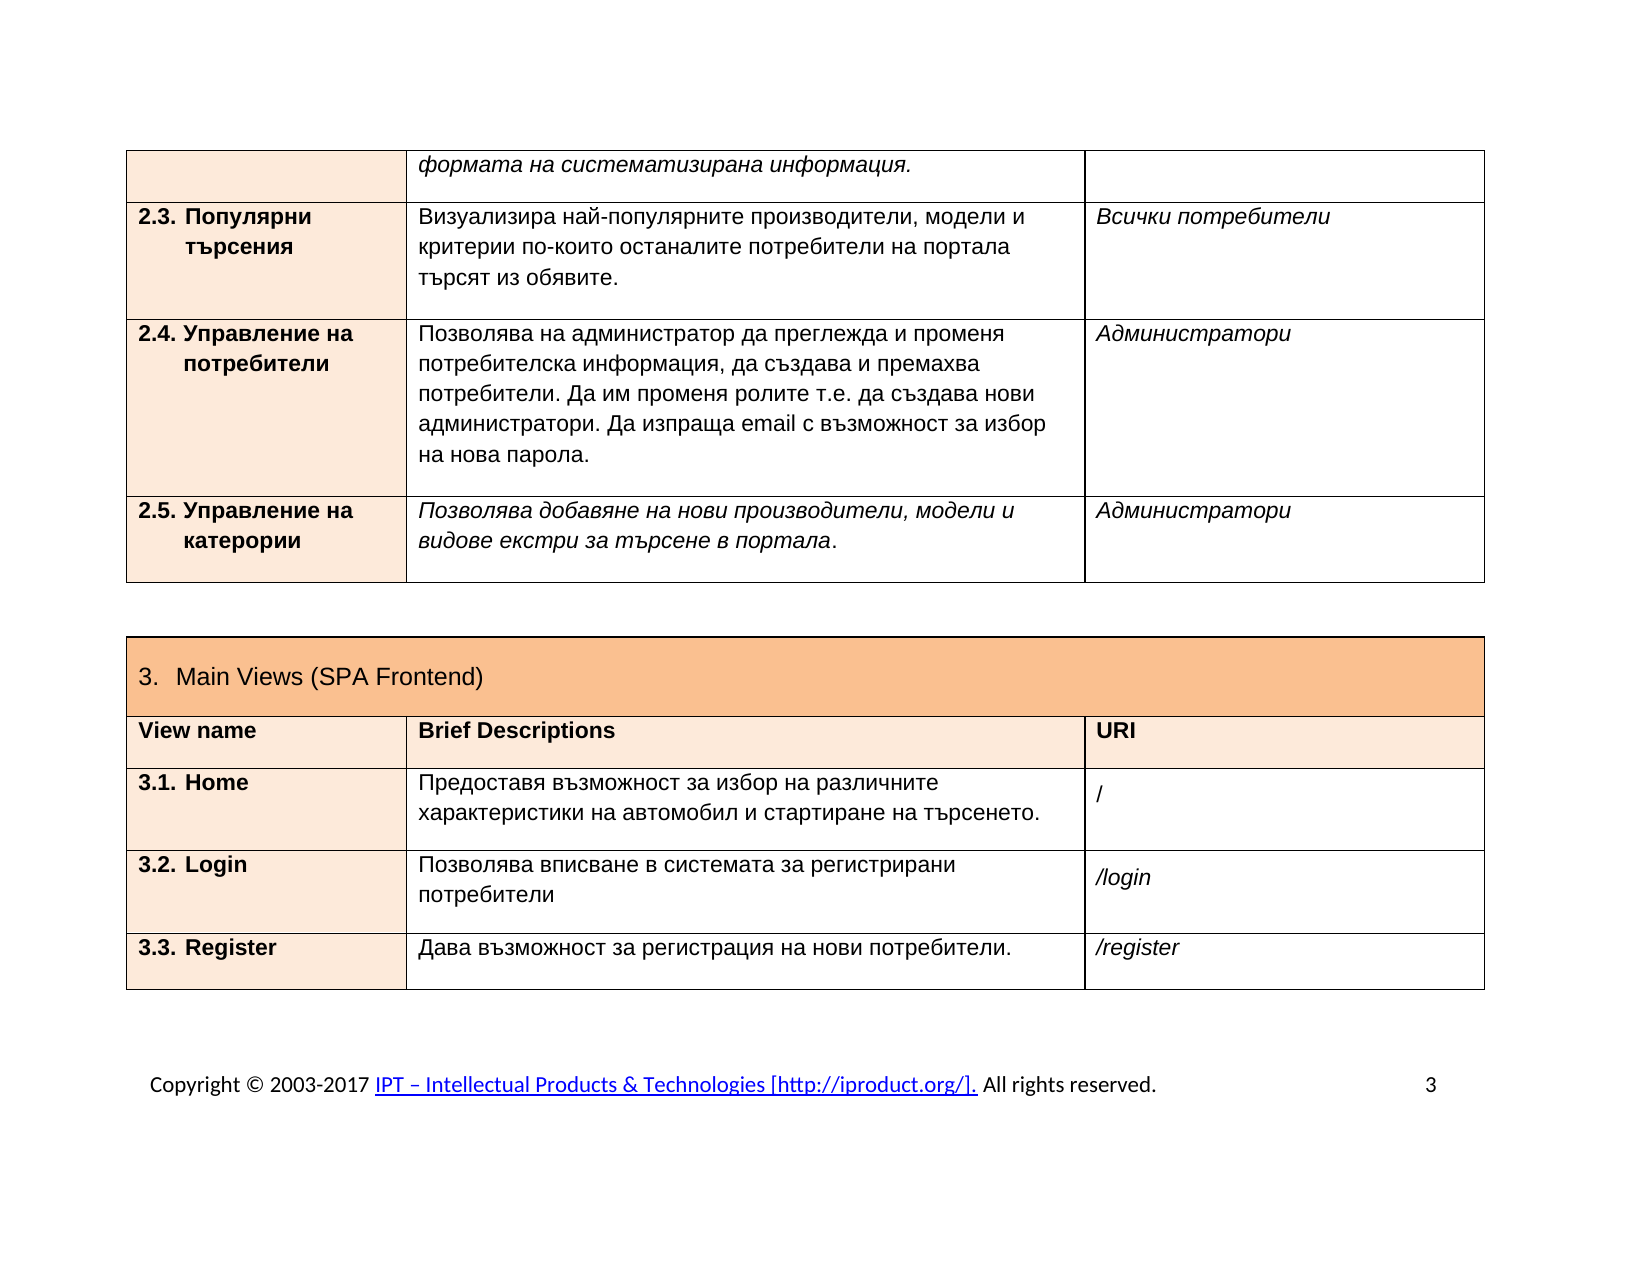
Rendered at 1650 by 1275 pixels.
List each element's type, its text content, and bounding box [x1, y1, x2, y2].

table_cell / [1086, 769, 1484, 850]
table_cell Позволява добавяне на нови производители, модели и видове екстри за търсене в портала. [407, 497, 1084, 582]
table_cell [1086, 151, 1484, 202]
table_cell Register [127, 934, 406, 989]
table_cell Всички потребители [1086, 203, 1484, 319]
table_cell Дава възможност за регистрация на нови потребители. [407, 934, 1084, 989]
table_cell Позволява вписване в системата за регистрирани потребители [407, 851, 1084, 932]
table_cell Администратори [1086, 320, 1484, 496]
table_cell /register [1086, 934, 1484, 989]
table_cell Позволява на администратор да преглежда и променя потребителска информация, да създава и премахва потребители. Да им променя ролите т.е. да създава нови администратори. Да изпраща email с възможност за избор на нова парола. [407, 320, 1084, 496]
table_header Main Views (SPA Frontend) [127, 638, 1484, 716]
table_cell Визуализира най-популярните производители, модели и критерии по-които останалите потребители на портала търсят из обявите. [407, 203, 1084, 319]
table_cell Управление на катерории [127, 497, 406, 582]
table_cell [407, 151, 1084, 202]
table_cell Популярни търсения [127, 203, 406, 319]
table_cell Home [127, 769, 406, 850]
table_cell Login [127, 851, 406, 932]
table_cell Brief Descriptions [407, 717, 1084, 768]
table_cell Предоставя възможност за избор на различните характеристики на автомобил и стартиране на търсенето. [407, 769, 1084, 850]
table_cell /login [1086, 851, 1484, 932]
table_cell Администратори [1086, 497, 1484, 582]
table_cell Управление на потребители [127, 320, 406, 496]
table_cell View name [127, 717, 406, 768]
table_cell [127, 151, 406, 202]
table_cell URI [1086, 717, 1484, 768]
